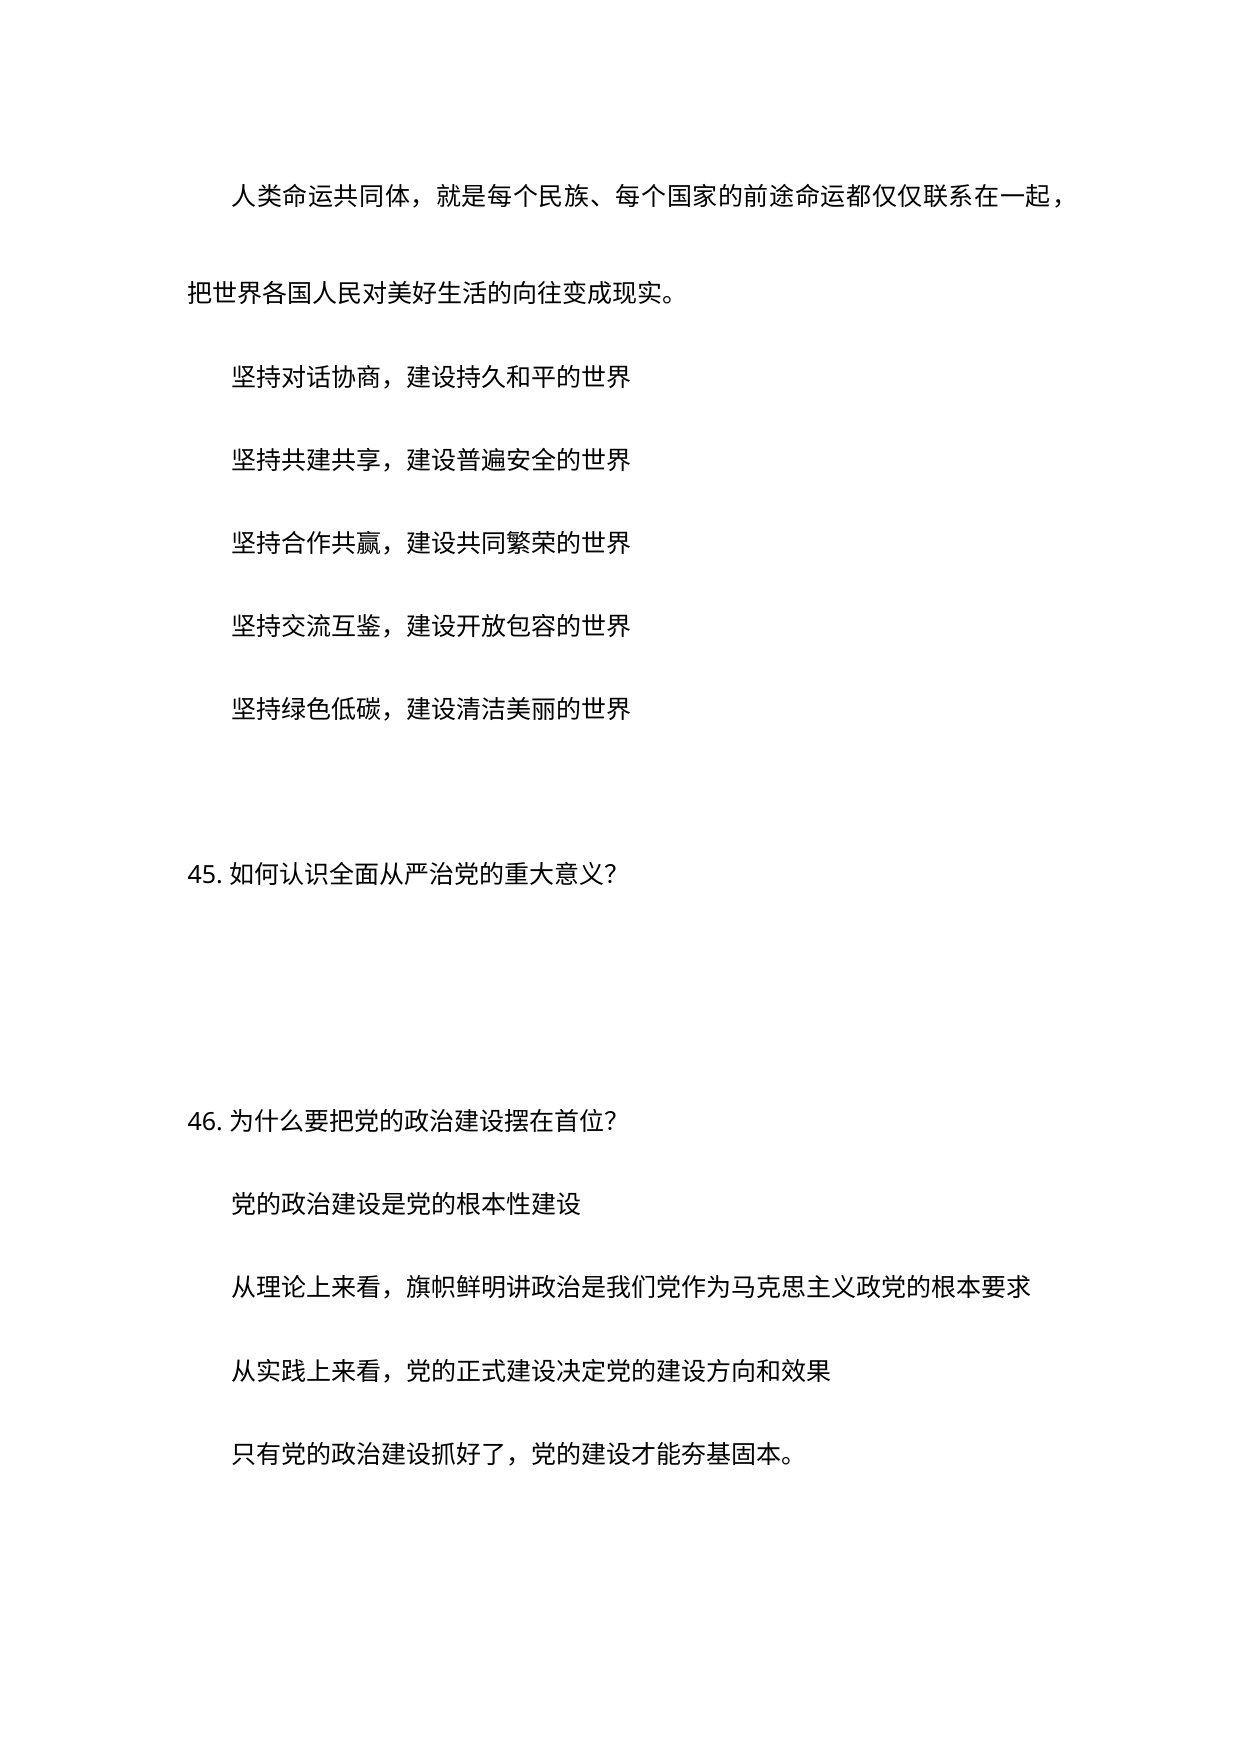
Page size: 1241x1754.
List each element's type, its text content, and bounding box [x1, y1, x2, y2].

text 坚持绿色低碳，建设清洁美丽的世界 [187, 675, 1053, 740]
text 只有党的政治建设抓好了，党的建设才能夯基固本。 [187, 1420, 1053, 1485]
text 从理论上来看，旗帜鲜明讲政治是我们党作为马克思主义政党的根本要求 [187, 1253, 1053, 1318]
text 坚持共建共享，建设普遍安全的世界 [187, 426, 1053, 491]
text 46. 为什么要把党的政治建设摆在首位？ [187, 1087, 1053, 1152]
text 从实践上来看，党的正式建设决定党的建设方向和效果 [187, 1337, 1053, 1402]
text 坚持合作共赢，建设共同繁荣的世界 [187, 509, 1053, 574]
text 人类命运共同体，就是每个民族、每个国家的前途命运都仅仅联系在一起，把世界各国人民对美好生活的向往变成现实。 [187, 162, 1053, 324]
text 坚持交流互鉴，建设开放包容的世界 [187, 592, 1053, 657]
text 党的政治建设是党的根本性建设 [187, 1170, 1053, 1235]
text 坚持对话协商，建设持久和平的世界 [187, 343, 1053, 408]
text 45. 如何认识全面从严治党的重大意义？ [187, 840, 1053, 905]
